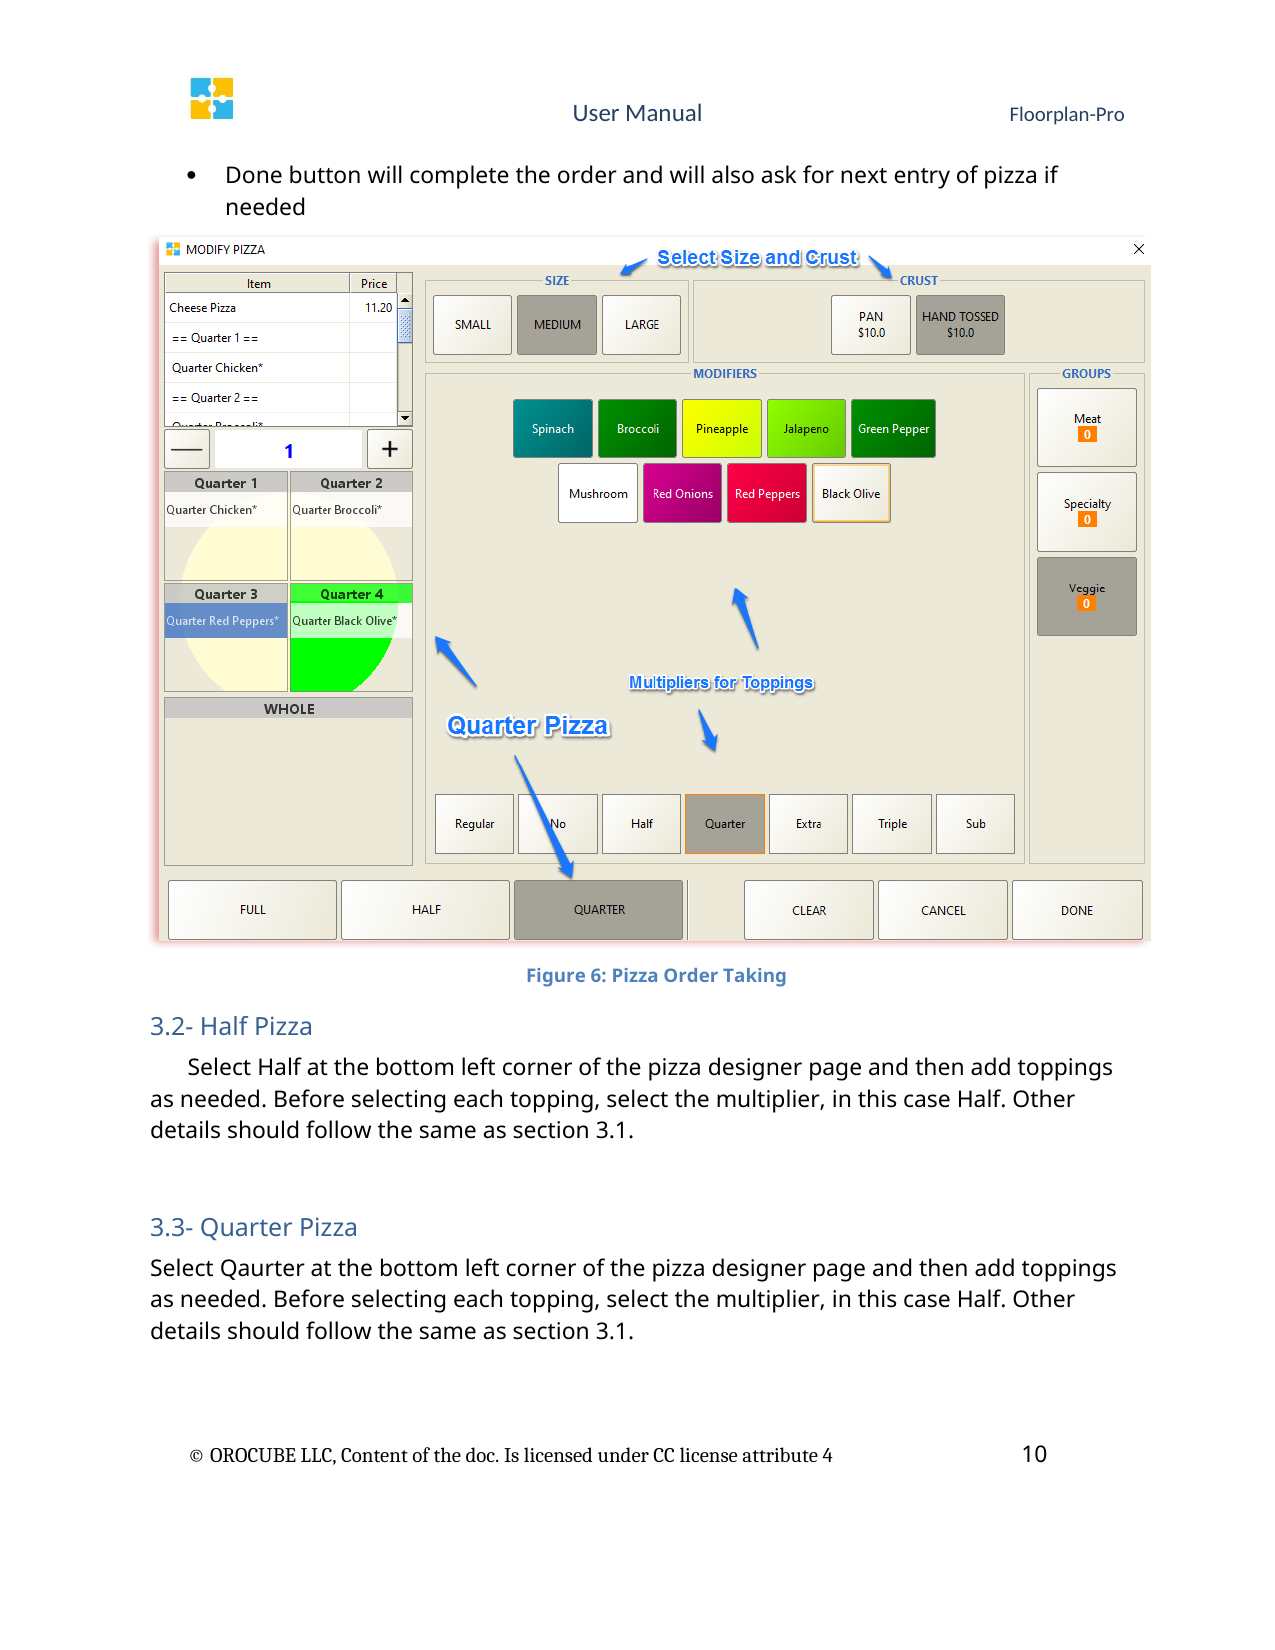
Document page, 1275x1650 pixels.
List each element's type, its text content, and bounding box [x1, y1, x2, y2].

subtitle 3.2- Half Pizza [150, 1009, 1125, 1043]
text Select Half at the bottom left corner of the pizza designer page and then add toppings as needed. Before selecting each topping, select the multiplier, in this case Half. Other details should follow the same as section 3.1. [150, 1051, 1125, 1145]
picture [187, 75, 236, 122]
picture [159, 237, 1151, 941]
list Done button will complete the order and will also ask for next entry of pizza if needed [187, 159, 1125, 222]
subtitle 3.3- Quarter Pizza [150, 1210, 1125, 1244]
text Select Qaurter at the bottom left corner of the pizza designer page and then add toppings as needed. Before selecting each topping, select the multiplier, in this case Half. Other details should follow the same as section 3.1. [150, 1252, 1125, 1346]
